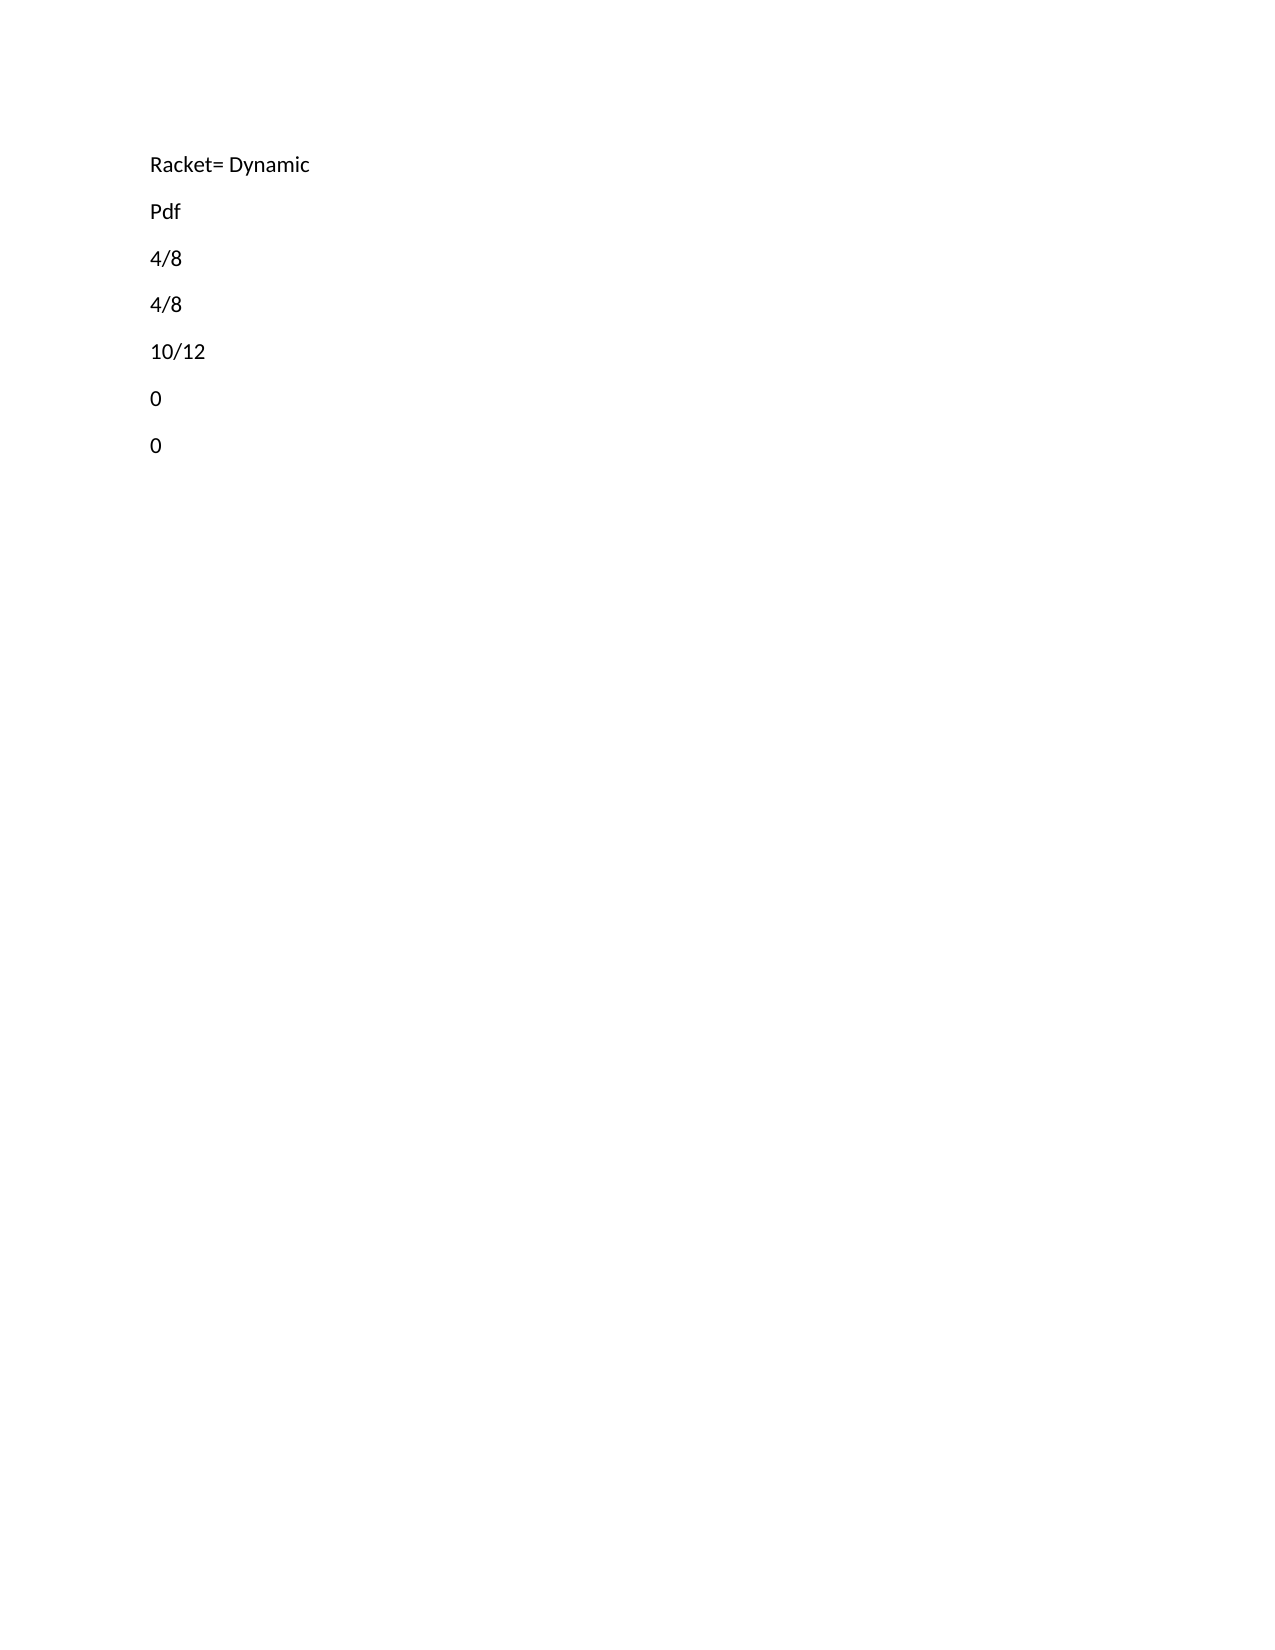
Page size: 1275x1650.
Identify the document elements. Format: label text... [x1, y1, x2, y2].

text 4/8 [150, 291, 1125, 319]
text 0 [150, 384, 1125, 412]
text 10/12 [150, 337, 1125, 366]
text 4/8 [150, 244, 1125, 272]
text Pdf [150, 197, 1125, 225]
text Racket= Dynamic [150, 150, 1125, 178]
text 0 [150, 431, 1125, 459]
